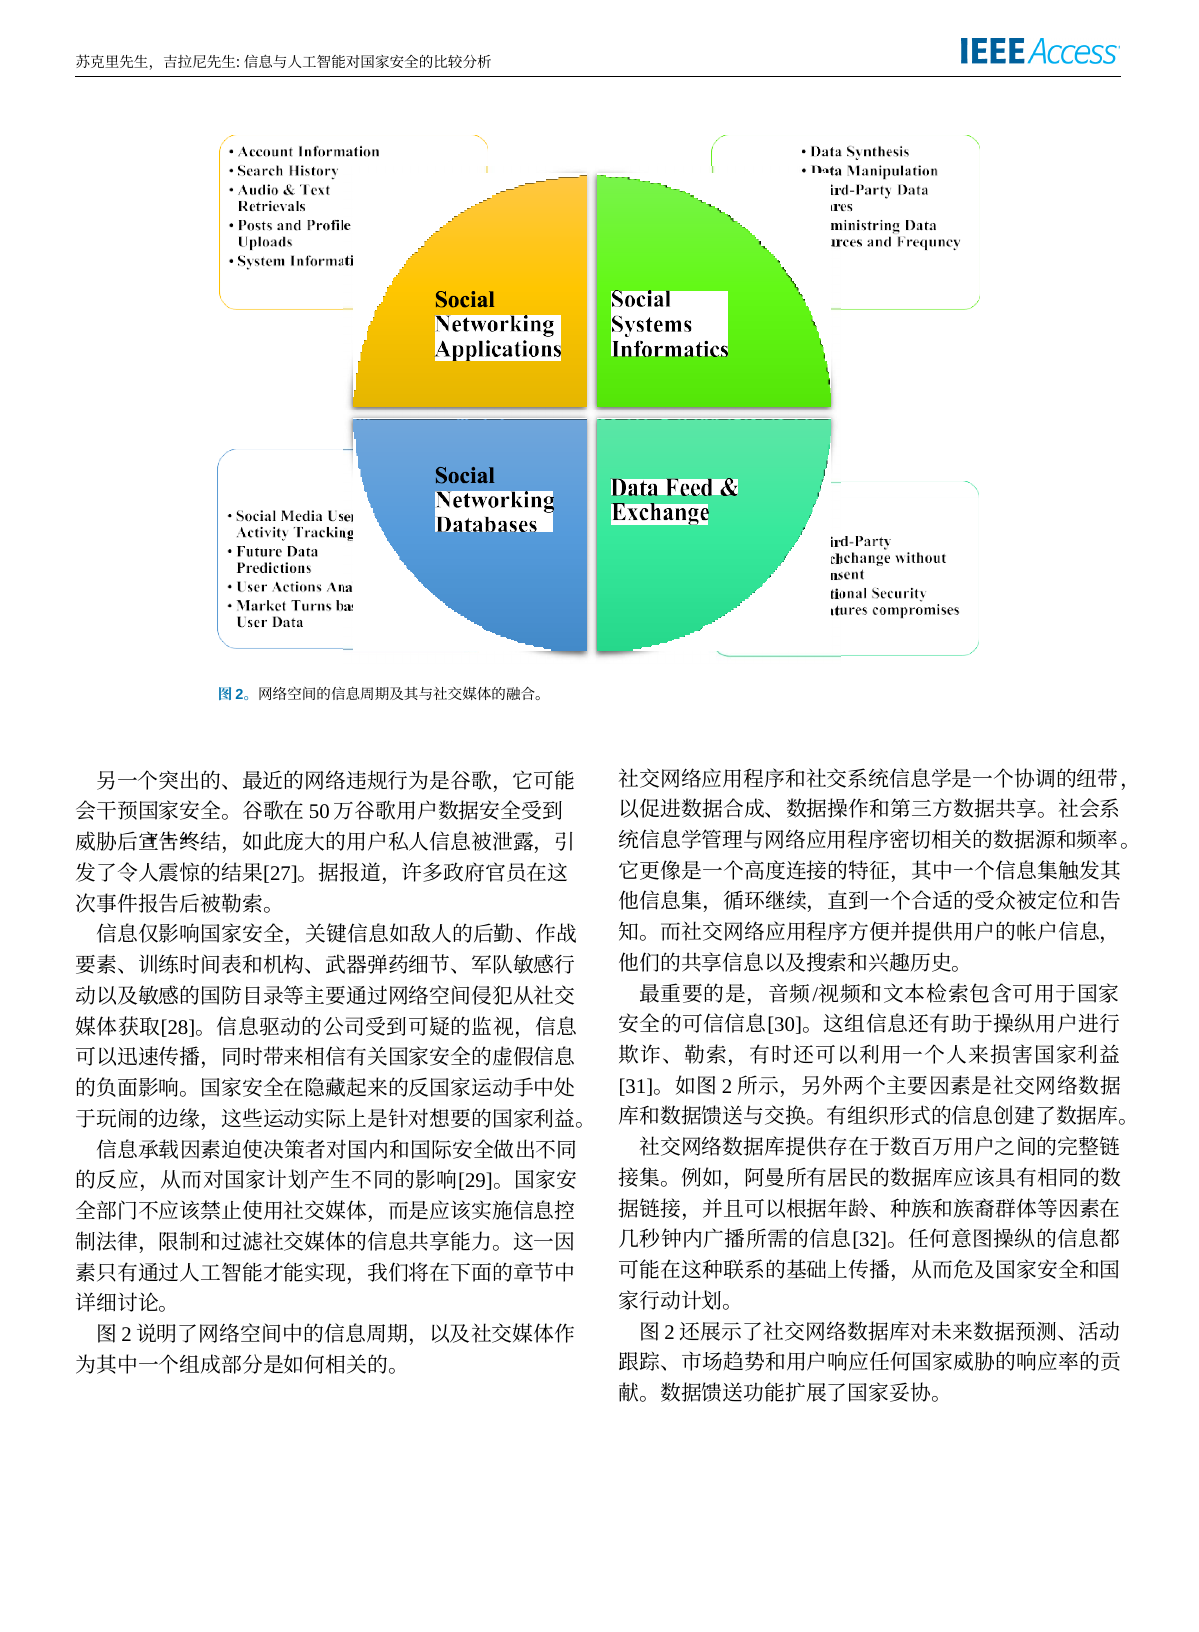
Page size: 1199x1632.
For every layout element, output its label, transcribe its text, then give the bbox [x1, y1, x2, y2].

picture [1078, 52, 1099, 64]
text 图2说明了网络空间中的信息周期，以及社交媒体作为其中一个组成部分是如何相关的。 [75, 1317, 577, 1378]
picture [1051, 48, 1063, 64]
text 另一个突出的、最近的网络违规行为是谷歌，它可能会干预国家安全。谷歌在50万谷歌用户数据安全受到威胁后宣告终结，如此庞大的用户私人信息被泄露，引发了令人震惊的结果[27]。据报道，许多政府官员在这次事件报告后被勒索。 [75, 764, 577, 917]
picture [1044, 38, 1120, 64]
text 社交网络应用程序和社交系统信息学是一个协调的纽带，以促进数据合成、数据操作和第三方数据共享。社会系统信息学管理与网络应用程序密切相关的数据源和频率。它更像是一个高度连接的特征，其中一个信息集触发其他信息集，循环继续，直到一个合适的受众被定位和告知。而社交网络应用程序方便并提供用户的帐户信息，他们的共享信息以及搜索和兴趣历史。 [618, 762, 1121, 976]
picture [1037, 44, 1042, 53]
text 信息仅影响国家安全，关键信息如敌人的后勤、作战要素、训练时间表和机构、武器弹药细节、军队敏感行动以及敏感的国防目录等主要通过网络空间侵犯从社交媒体获取[28]。信息驱动的公司受到可疑的监视，信息可以迅速传播，同时带来相信有关国家安全的虚假信息的负面影响。国家安全在隐藏起来的反国家运动手中处于玩闹的边缘，这些运动实际上是针对想要的国家利益。 [75, 918, 577, 1132]
picture [218, 687, 230, 700]
text 信息承载因素迫使决策者对国内和国际安全做出不同的反应，从而对国家计划产生不同的影响[29]。国家安全部门不应该禁止使用社交媒体，而是应该实施信息控制法律，限制和过滤社交媒体的信息共享能力。这一因素只有通过人工智能才能实现，我们将在下面的章节中详细讨论。 [75, 1133, 577, 1317]
text 社交网络数据库提供存在于数百万用户之间的完整链接集。例如，阿曼所有居民的数据库应该具有相同的数据链接，并且可以根据年龄、种族和族裔群体等因素在几秒钟内广播所需的信息[32]。任何意图操纵的信息都可能在这种联系的基础上传播，从而危及国家安全和国家行动计划。 [618, 1131, 1121, 1314]
picture [217, 135, 980, 664]
picture [961, 38, 1039, 64]
picture [1064, 48, 1077, 64]
picture [1031, 56, 1043, 64]
text 最重要的是，音频/视频和文本检索包含可用于国家安全的可信信息[30]。这组信息还有助于操纵用户进行欺诈、勒索，有时还可以利用一个人来损害国家利益[31]。如图2所示，另外两个主要因素是社交网络数据库和数据馈送与交换。有组织形式的信息创建了数据库。 [618, 977, 1121, 1130]
text 图2还展示了社交网络数据库对未来数据预测、活动跟踪、市场趋势和用户响应任何国家威胁的响应率的贡献。数据馈送功能扩展了国家妥协。 [618, 1315, 1121, 1406]
text 图2。网络空间的信息周期及其与社交媒体的融合。 [218, 682, 1132, 703]
